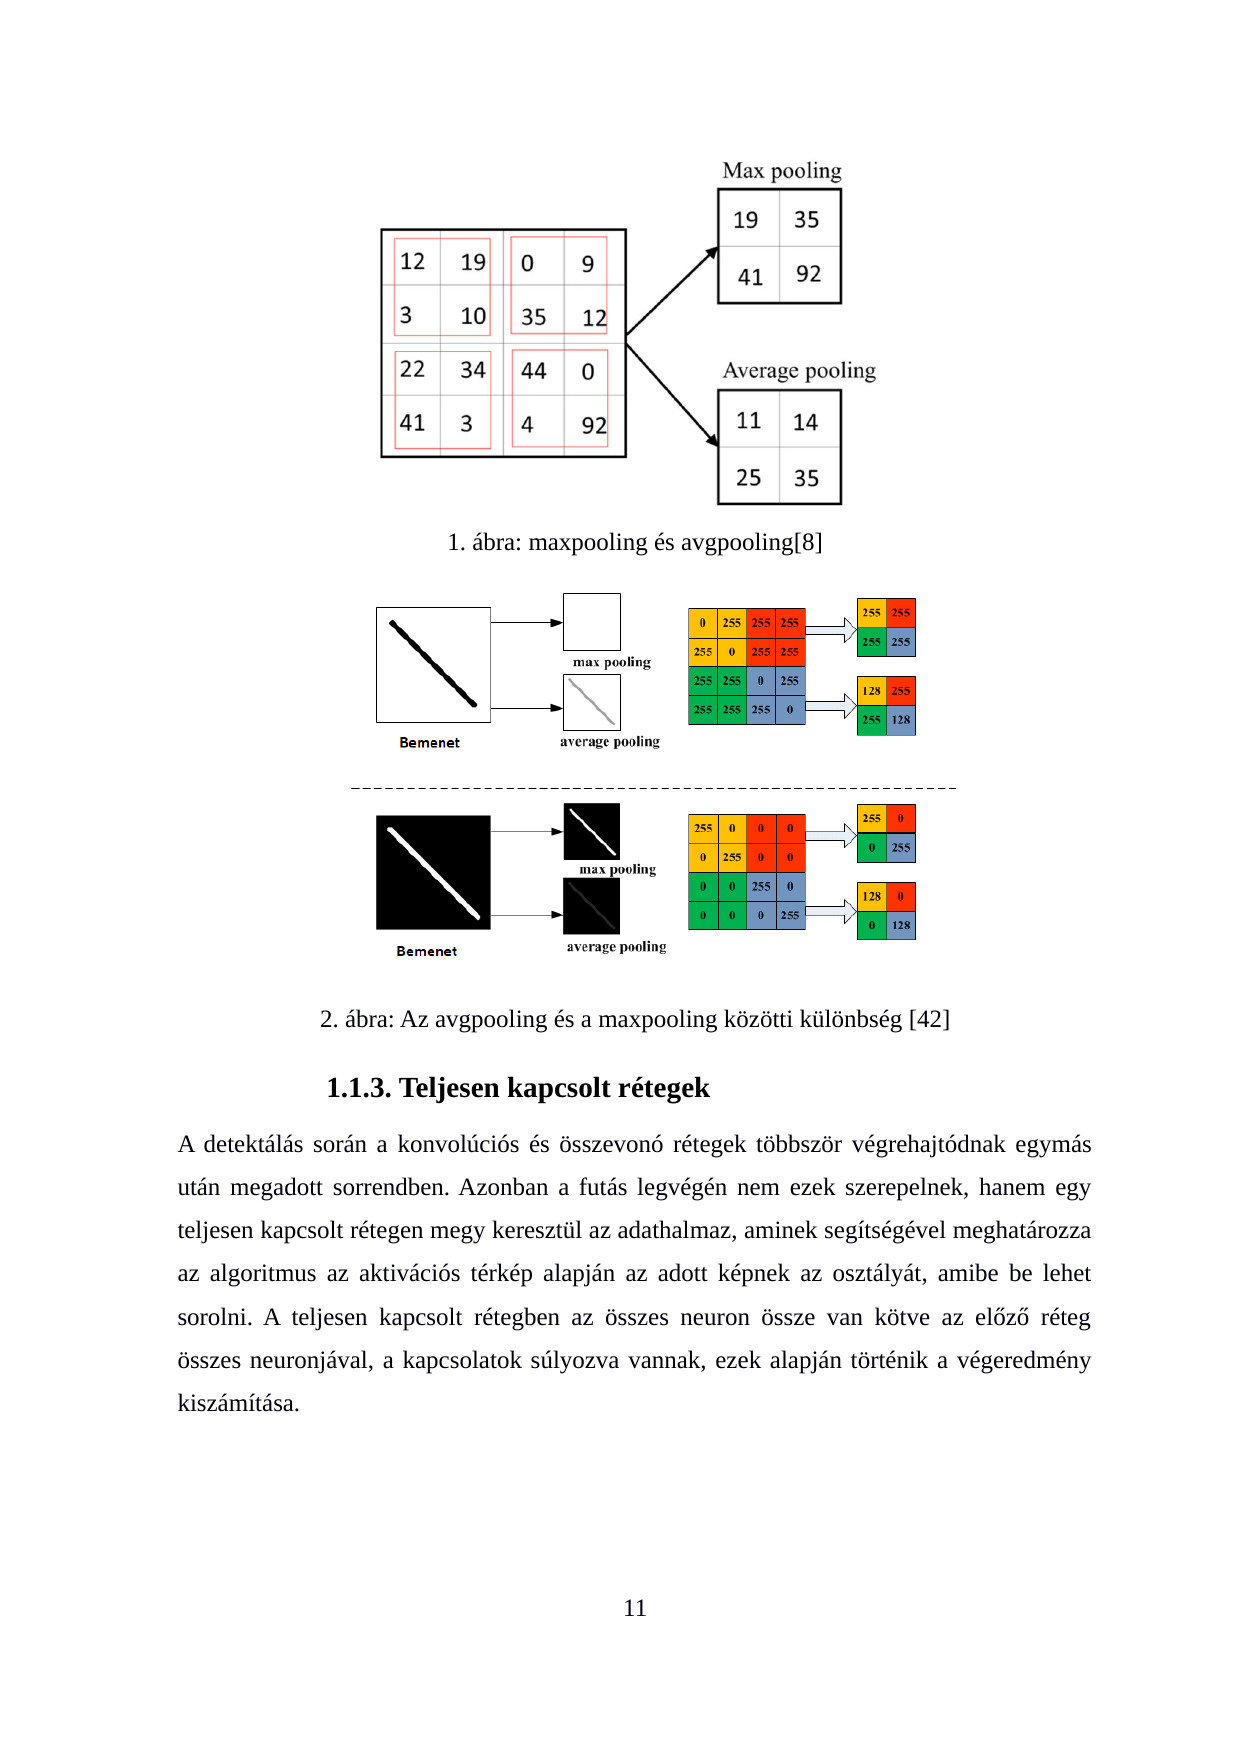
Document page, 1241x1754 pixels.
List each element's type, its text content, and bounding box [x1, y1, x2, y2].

subtitle Teljesen kapcsolt rétegek [326, 1071, 1092, 1104]
picture [379, 147, 891, 509]
text A detektálás során a konvolúciós és összevonó rétegek többször végrehajtódnak egymás után megadott sorrendben. Azonban a futás legvégén nem ezek szerepelnek, hanem egy teljesen kapcsolt rétegen megy keresztül az adathalmaz, aminek segítségével meghatározza az algoritmus az aktivációs térkép alapján az adott képnek az osztályát, amibe be lehet sorolni. A teljesen kapcsolt rétegben az összes neuron össze van kötve az előző réteg összes neuronjával, a kapcsolatok súlyozva vannak, ezek alapján történik a végeredmény kiszámítása. [177, 1129, 1092, 1417]
subtitle 2. ábra: Az avgpooling és a maxpooling közötti különbség [42] [177, 1004, 1092, 1033]
picture [350, 592, 957, 987]
subtitle 1. ábra: maxpooling és avgpooling[8] [177, 527, 1092, 555]
